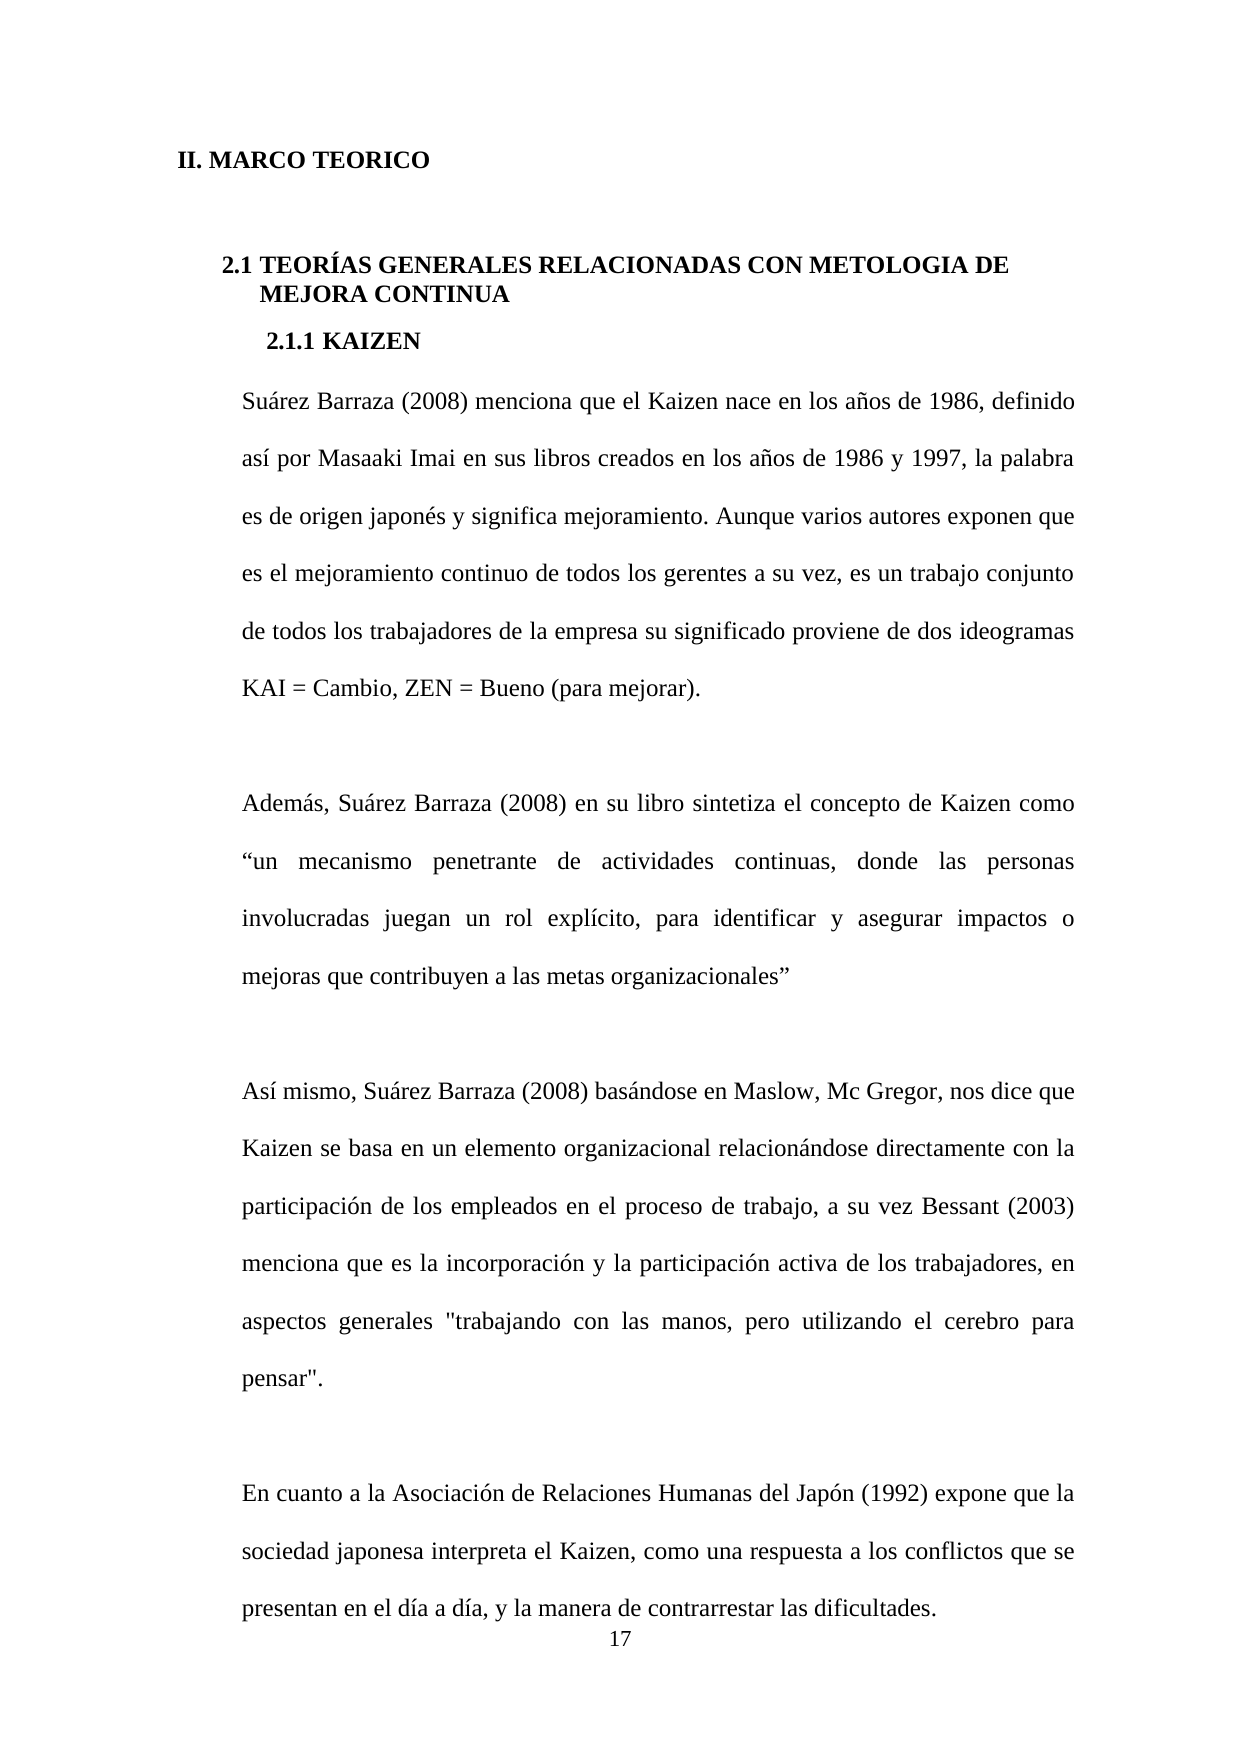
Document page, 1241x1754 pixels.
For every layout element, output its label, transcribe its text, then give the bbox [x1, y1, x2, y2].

subtitle MARCO TEORICO [177, 145, 1076, 174]
text En cuanto a la Asociación de Relaciones Humanas del Japón (1992) expone que la sociedad japonesa interpreta el Kaizen, como una respuesta a los conflictos que se presentan en el día a día, y la manera de contrarrestar las dificultades. [242, 1478, 1076, 1622]
subtitle KAIZEN [266, 326, 1076, 355]
text Así mismo, Suárez Barraza (2008) basándose en Maslow, Mc Gregor, nos dice que Kaizen se basa en un elemento organizacional relacionándose directamente con la participación de los empleados en el proceso de trabajo, a su vez Bessant (2003) menciona que es la incorporación y la participación activa de los trabajadores, en aspectos generales "trabajando con las manos, pero utilizando el cerebro para pensar". [242, 1076, 1076, 1392]
subtitle TEORÍAS GENERALES RELACIONADAS CON METOLOGIA DE MEJORA CONTINUA [222, 251, 1076, 308]
text Además, Suárez Barraza (2008) en su libro sintetiza el concepto de Kaizen como “un mecanismo penetrante de actividades continuas, donde las personas involucradas juegan un rol explícito, para identificar y asegurar impactos o mejoras que contribuyen a las metas organizacionales” [242, 788, 1076, 990]
text Suárez Barraza (2008) menciona que el Kaizen nace en los años de 1986, definido así por Masaaki Imai en sus libros creados en los años de 1986 y 1997, la palabra es de origen japonés y significa mejoramiento. Aunque varios autores exponen que es el mejoramiento continuo de todos los gerentes a su vez, es un trabajo conjunto de todos los trabajadores de la empresa su significado proviene de dos ideogramas KAI = Cambio, ZEN = Bueno (para mejorar). [242, 386, 1076, 702]
